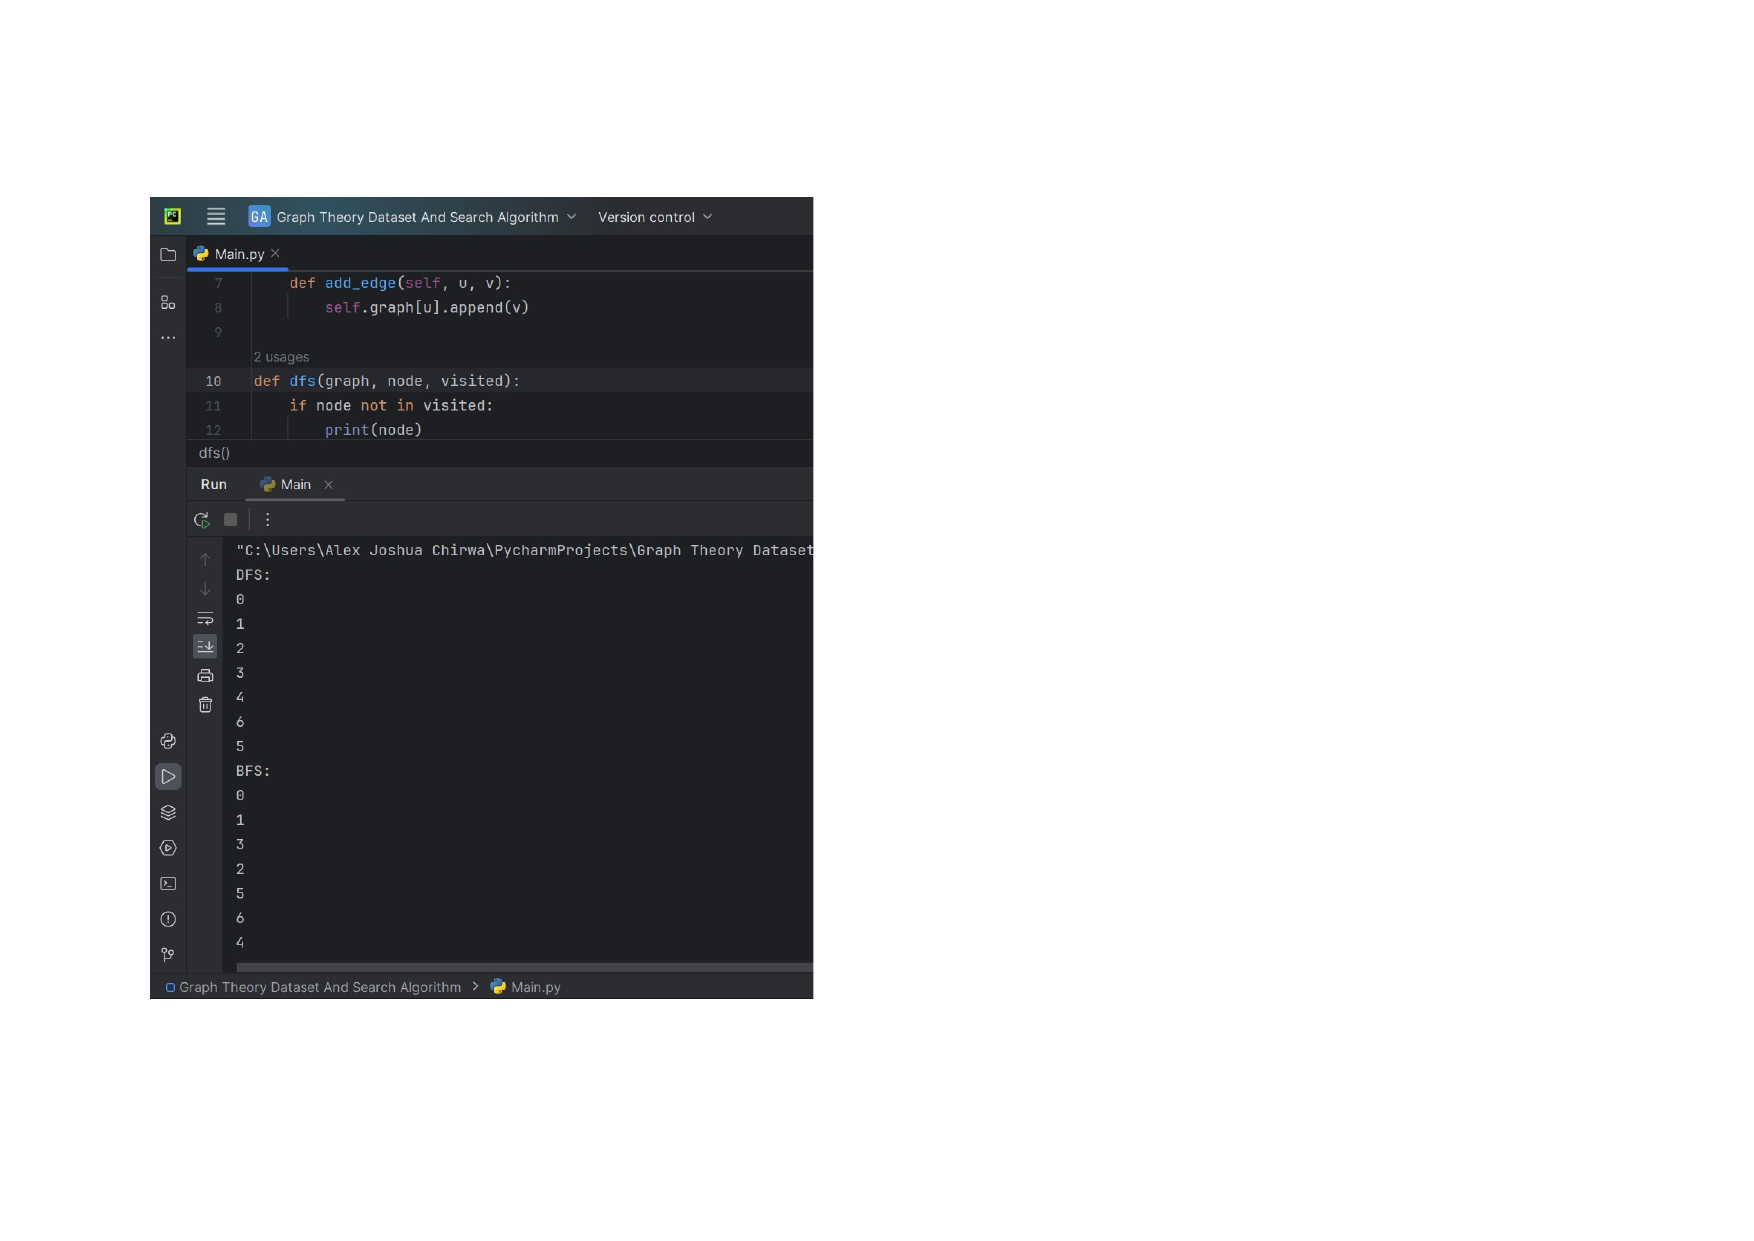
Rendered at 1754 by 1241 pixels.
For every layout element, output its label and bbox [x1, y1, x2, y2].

picture [150, 197, 814, 999]
